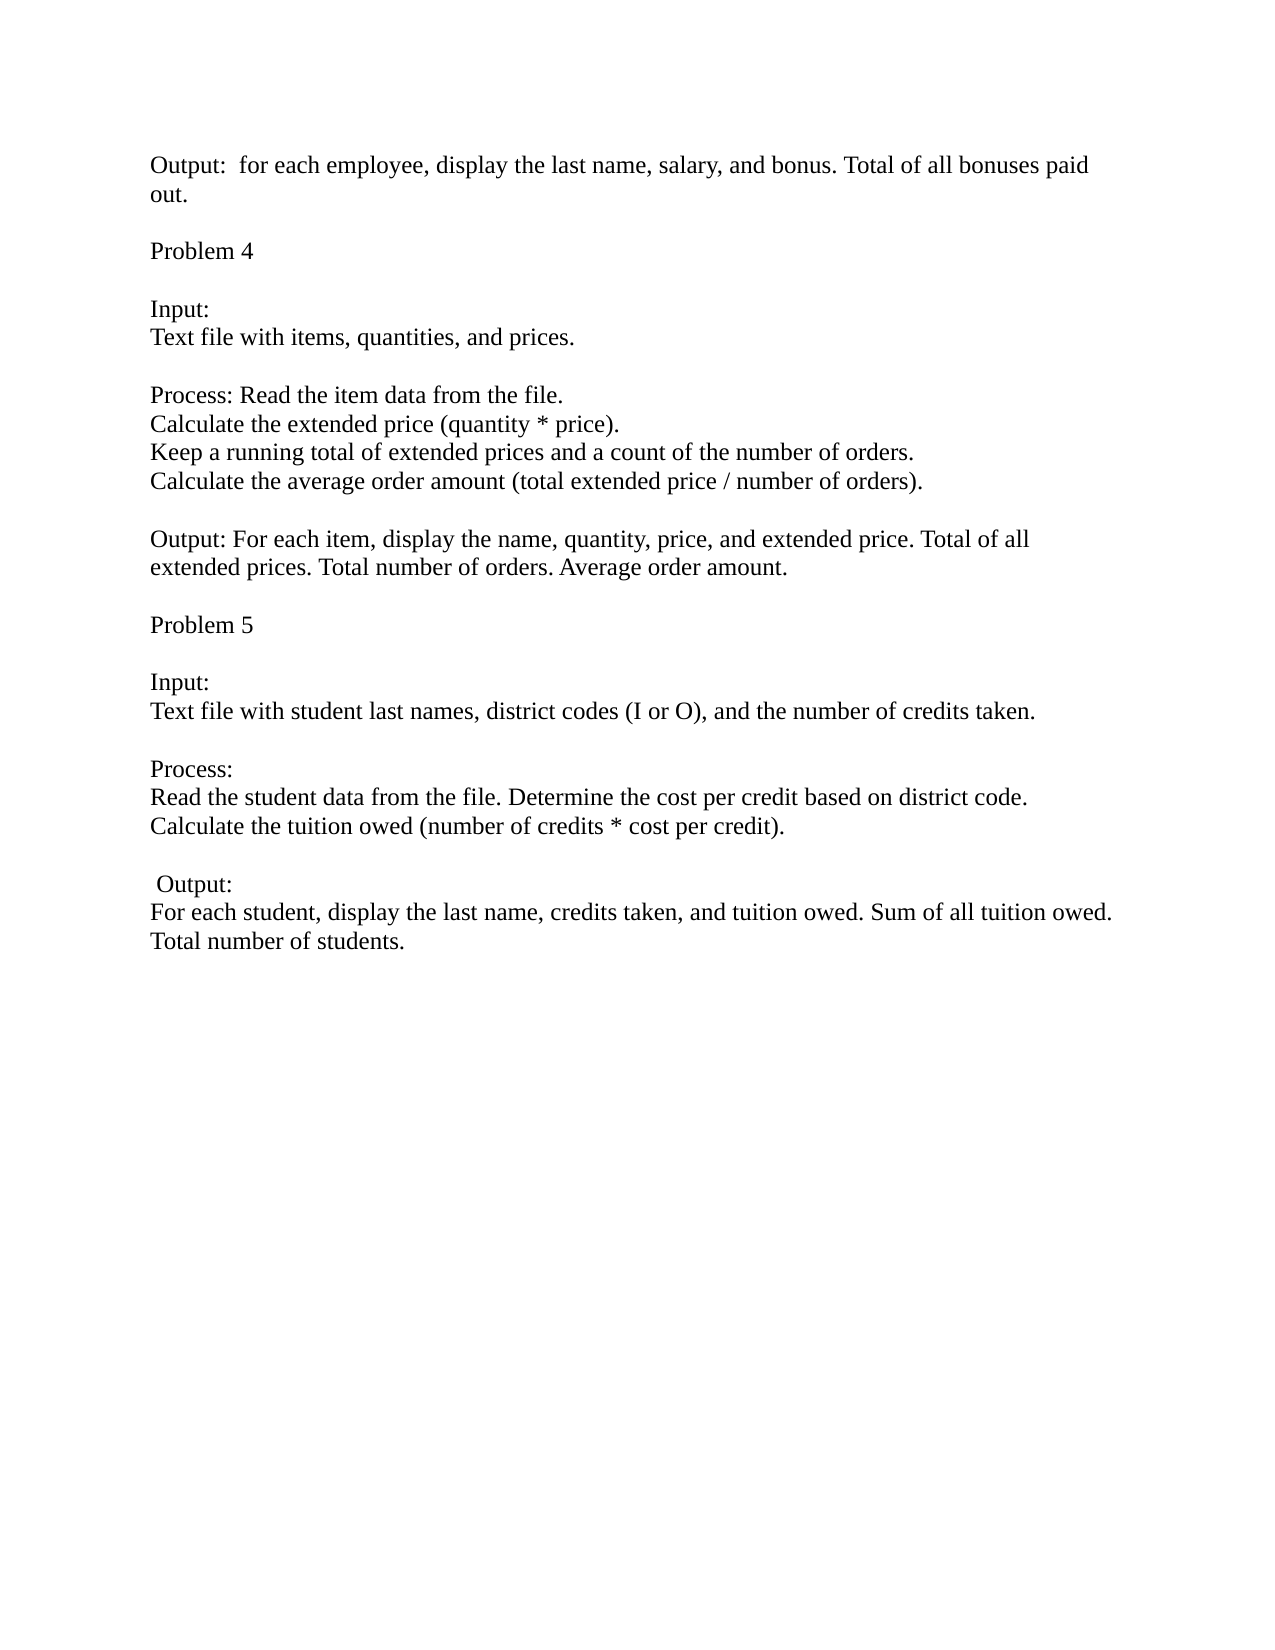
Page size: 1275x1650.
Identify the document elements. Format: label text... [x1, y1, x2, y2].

text For each student, display the last name, credits taken, and tuition owed. Sum of all tuition owed. Total number of students. [150, 897, 1125, 955]
text Output: For each item, display the name, quantity, price, and extended price. Total of all extended prices. Total number of orders. Average order amount. [150, 524, 1125, 581]
text Input: [150, 294, 1125, 322]
text Calculate the average order amount (total extended price / number of orders). [150, 466, 1125, 495]
text Input: [150, 667, 1125, 696]
text Keep a running total of extended prices and a count of the number of orders. [150, 437, 1125, 466]
text Calculate the extended price (quantity * price). [150, 409, 1125, 437]
text Process: Read the item data from the file. [150, 380, 1125, 409]
text Output: for each employee, display the last name, salary, and bonus. Total of all bonuses paid out. [150, 150, 1125, 207]
text Problem 5 [150, 610, 1125, 639]
text Output: [150, 869, 1125, 897]
text Text file with student last names, district codes (I or O), and the number of credits taken. [150, 696, 1125, 725]
text Process: [150, 754, 1125, 782]
text Problem 4 [150, 236, 1125, 265]
text Text file with items, quantities, and prices. [150, 322, 1125, 351]
text Read the student data from the file. Determine the cost per credit based on district code. Calculate the tuition owed (number of credits * cost per credit). [150, 782, 1125, 840]
